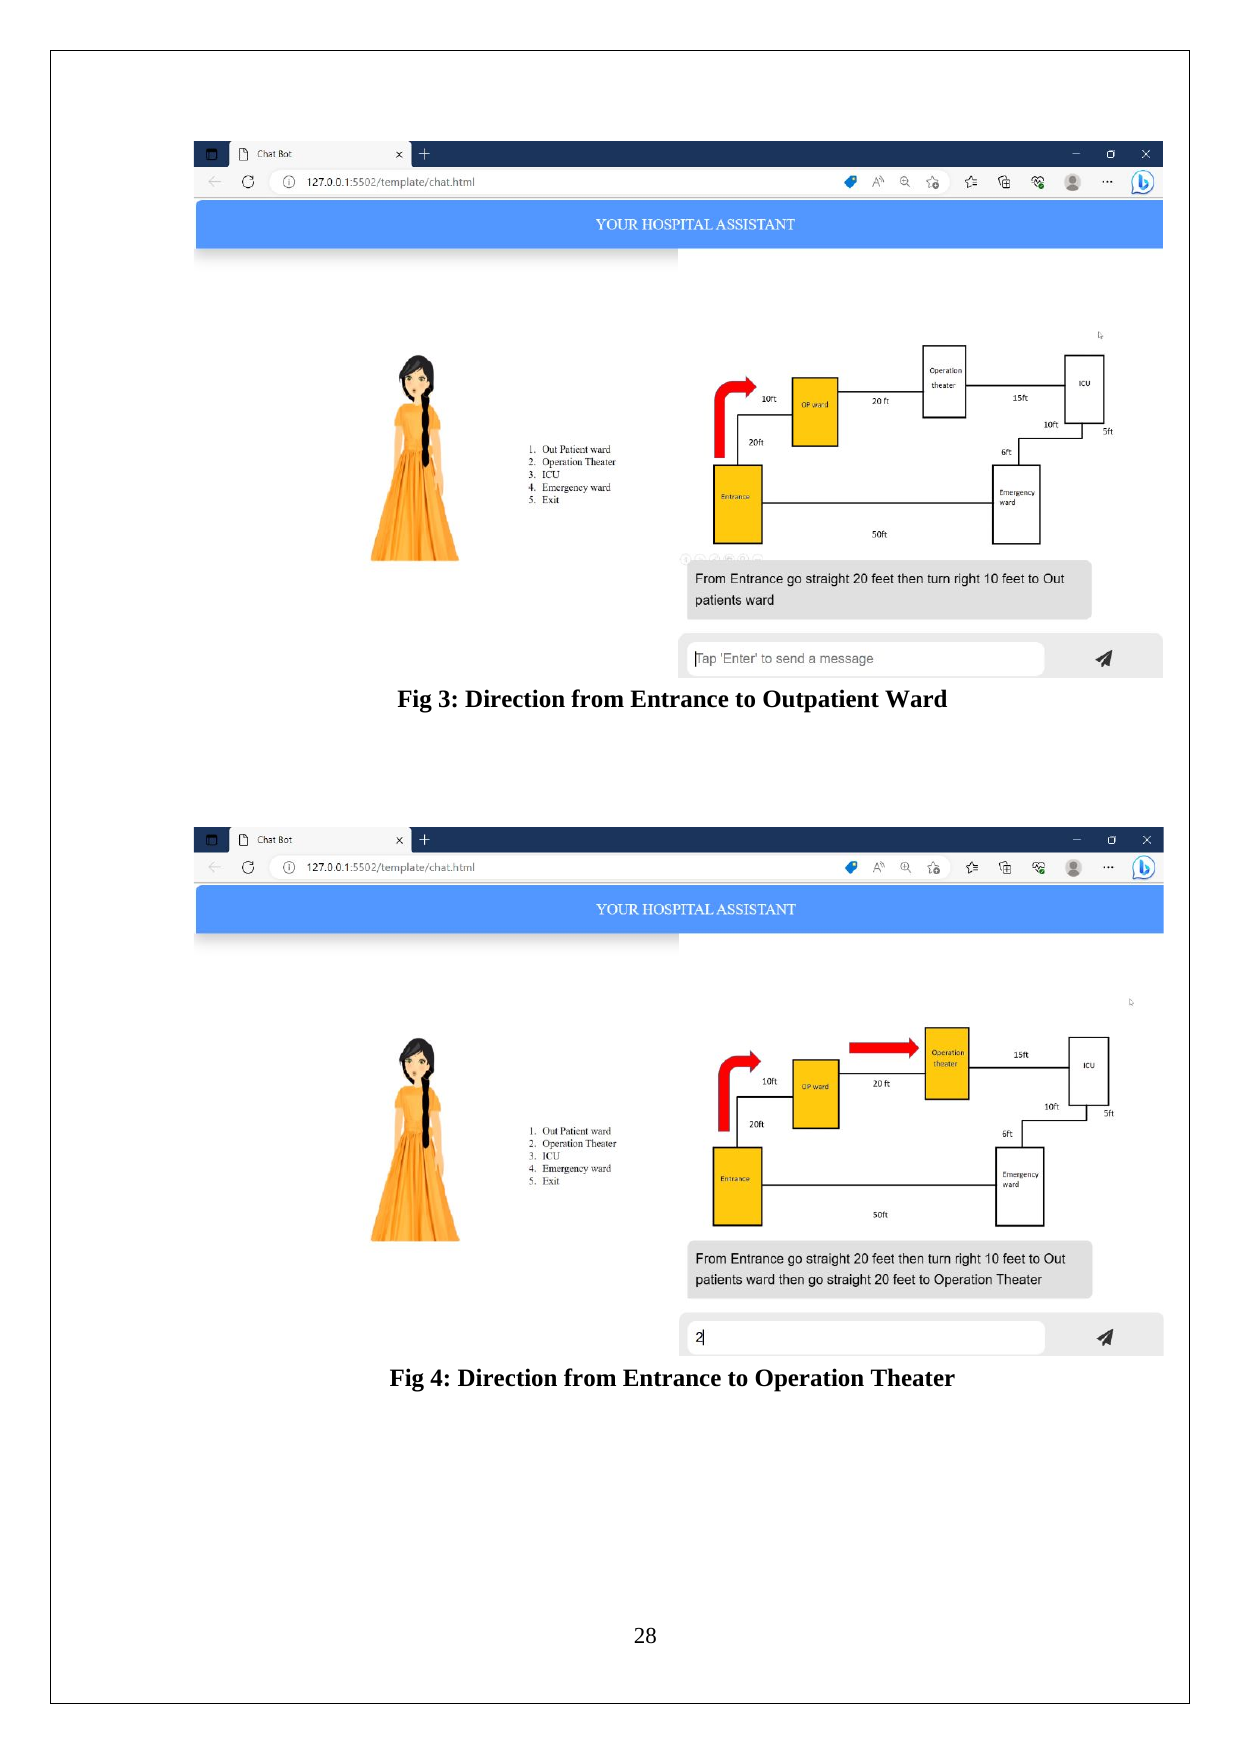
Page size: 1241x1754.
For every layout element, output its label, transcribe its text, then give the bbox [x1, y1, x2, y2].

list Fig 4: Direction from Entrance to Operation Theater [194, 1363, 1151, 1391]
picture [193, 827, 1164, 1356]
picture [193, 141, 1163, 678]
list Fig 3: Direction from Entrance to Outpatient Ward [194, 684, 1151, 713]
